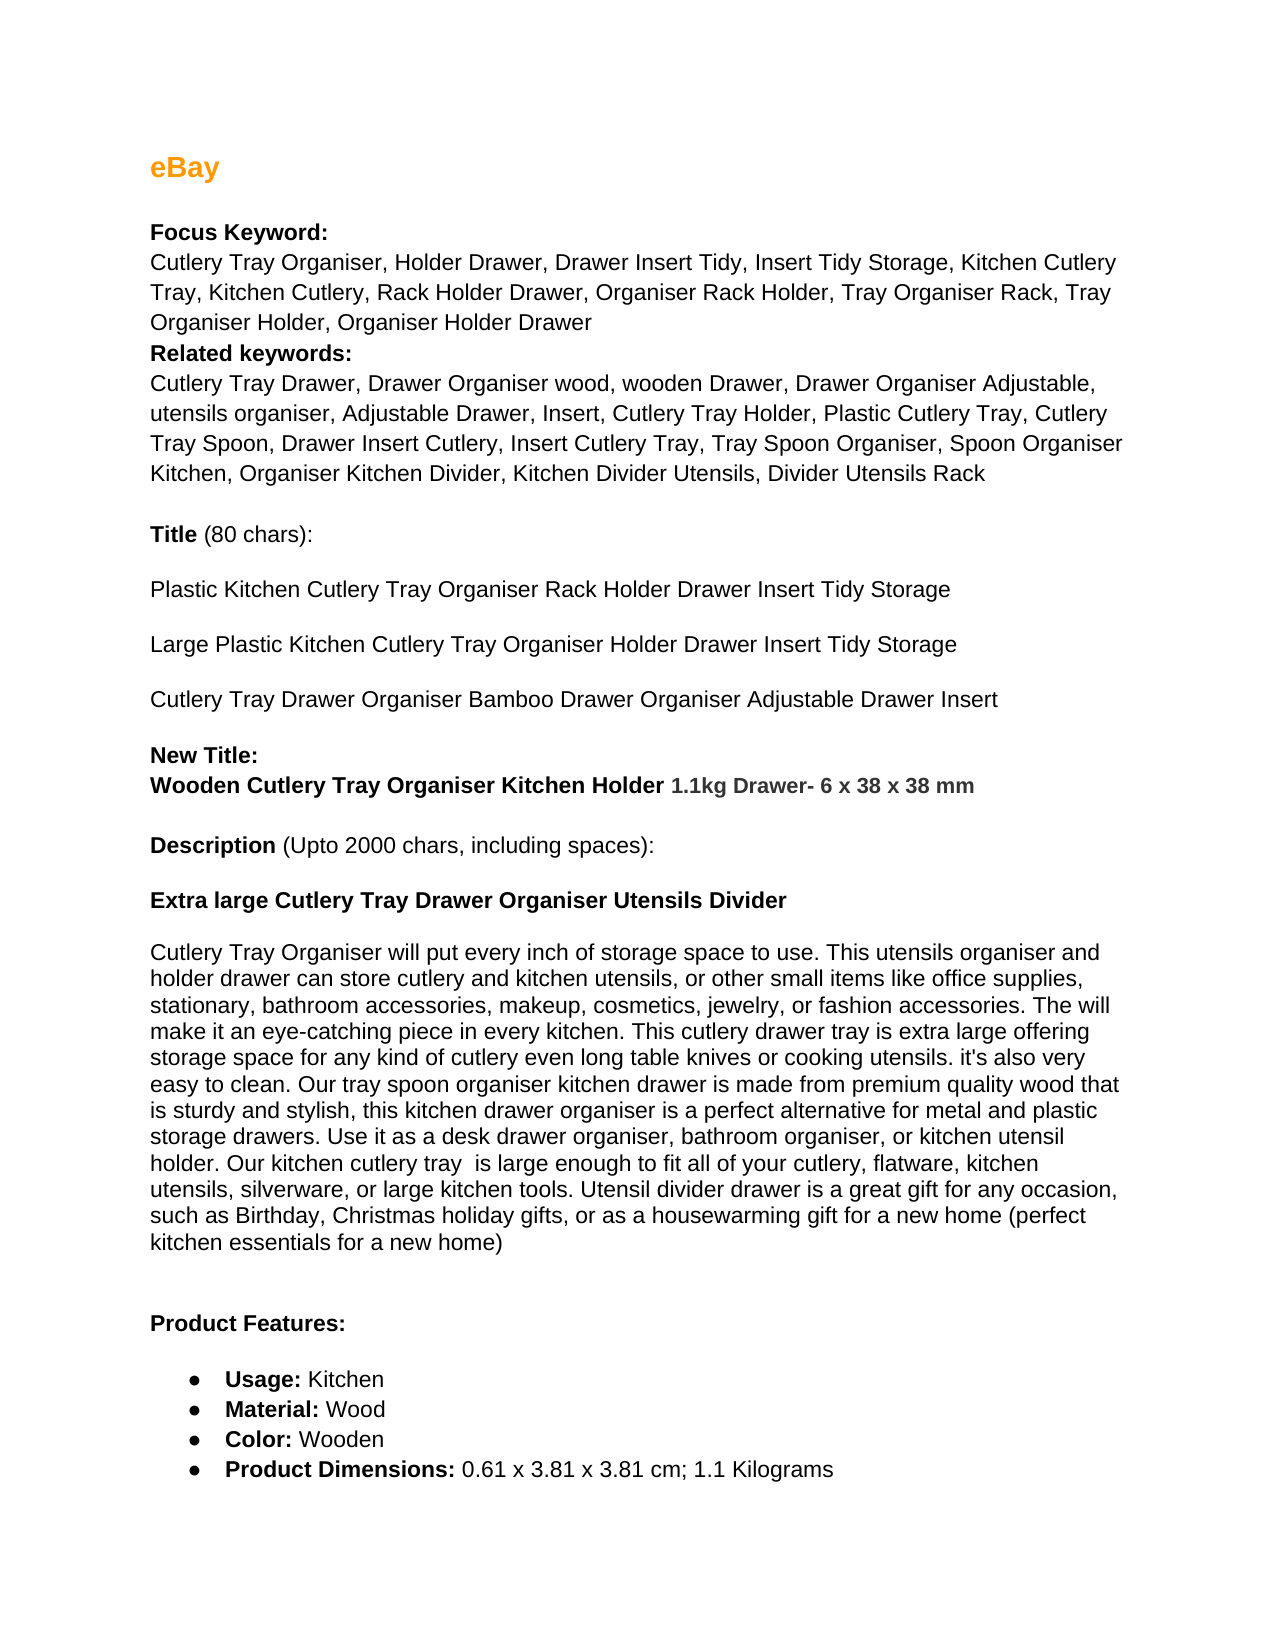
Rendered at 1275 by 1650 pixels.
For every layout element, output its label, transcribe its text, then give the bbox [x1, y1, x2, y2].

text Cutlery Tray Drawer, Drawer Organiser wood, wooden Drawer, Drawer Organiser Adjustable, utensils organiser, Adjustable Drawer, Insert, Cutlery Tray Holder, Plastic Cutlery Tray, Cutlery Tray Spoon, Drawer Insert Cutlery, Insert Cutlery Tray, Tray Spoon Organiser, Spoon Organiser Kitchen, Organiser Kitchen Divider, Kitchen Divider Utensils, Divider Utensils Rack [150, 370, 1125, 487]
text New Title: [150, 742, 1125, 768]
text Title (80 chars): [150, 521, 1125, 547]
text Cutlery Tray Organiser will put every inch of storage space to use. This utensils organiser and holder drawer can store cutlery and kitchen utensils, or other small items like office supplies, stationary, bathroom accessories, makeup, cosmetics, jewelry, or fashion accessories. The will make it an eye-catching piece in every kitchen. This cutlery drawer tray is extra large offering storage space for any kind of cutlery even long table knives or cooking utensils. it's also very easy to clean. Our tray spoon organiser kitchen drawer is made from premium quality wood that is sturdy and stylish, this kitchen drawer organiser is a perfect alternative for metal and plastic storage drawers. Use it as a desk drawer organiser, bathroom organiser, or kitchen utensil holder. Our kitchen cutlery tray is large enough to fit all of your cutlery, flatware, kitchen utensils, silverware, or large kitchen tools. Utensil divider drawer is a great gift for any occasion, such as Birthday, Christmas holiday gifts, or as a housewarming gift for a new home (perfect kitchen essentials for a new home) [150, 939, 1125, 1255]
text Large Plastic Kitchen Cutlery Tray Organiser Holder Drawer Insert Tidy Storage [150, 631, 1125, 658]
list Product Dimensions: 0.61 x 3.81 x 3.81 cm; 1.1 Kilograms [187, 1456, 1125, 1482]
list Material: Wood [187, 1396, 1125, 1422]
text Cutlery Tray Organiser, Holder Drawer, Drawer Insert Tidy, Insert Tidy Storage, Kitchen Cutlery Tray, Kitchen Cutlery, Rack Holder Drawer, Organiser Rack Holder, Tray Organiser Rack, Tray Organiser Holder, Organiser Holder Drawer [150, 249, 1125, 336]
text Related keywords: [150, 339, 1125, 366]
list Usage: Kitchen [187, 1366, 1125, 1392]
text eBay [150, 150, 1125, 183]
text Product Features: [150, 1310, 1125, 1337]
text Plastic Kitchen Cutlery Tray Organiser Rack Holder Drawer Insert Tidy Storage [150, 576, 1125, 602]
text Description (Upto 2000 chars, including spaces): [150, 832, 1125, 859]
text Focus Keyword: [150, 219, 1125, 245]
text Extra large Cutlery Tray Drawer Organiser Utensils Divider [150, 887, 1125, 914]
text Cutlery Tray Drawer Organiser Bamboo Drawer Organiser Adjustable Drawer Insert [150, 686, 1125, 713]
list Color: Wooden [187, 1426, 1125, 1452]
text Wooden Cutlery Tray Organiser Kitchen Holder 1.1kg Drawer- 6 x 38 x 38 mm [150, 772, 1125, 798]
